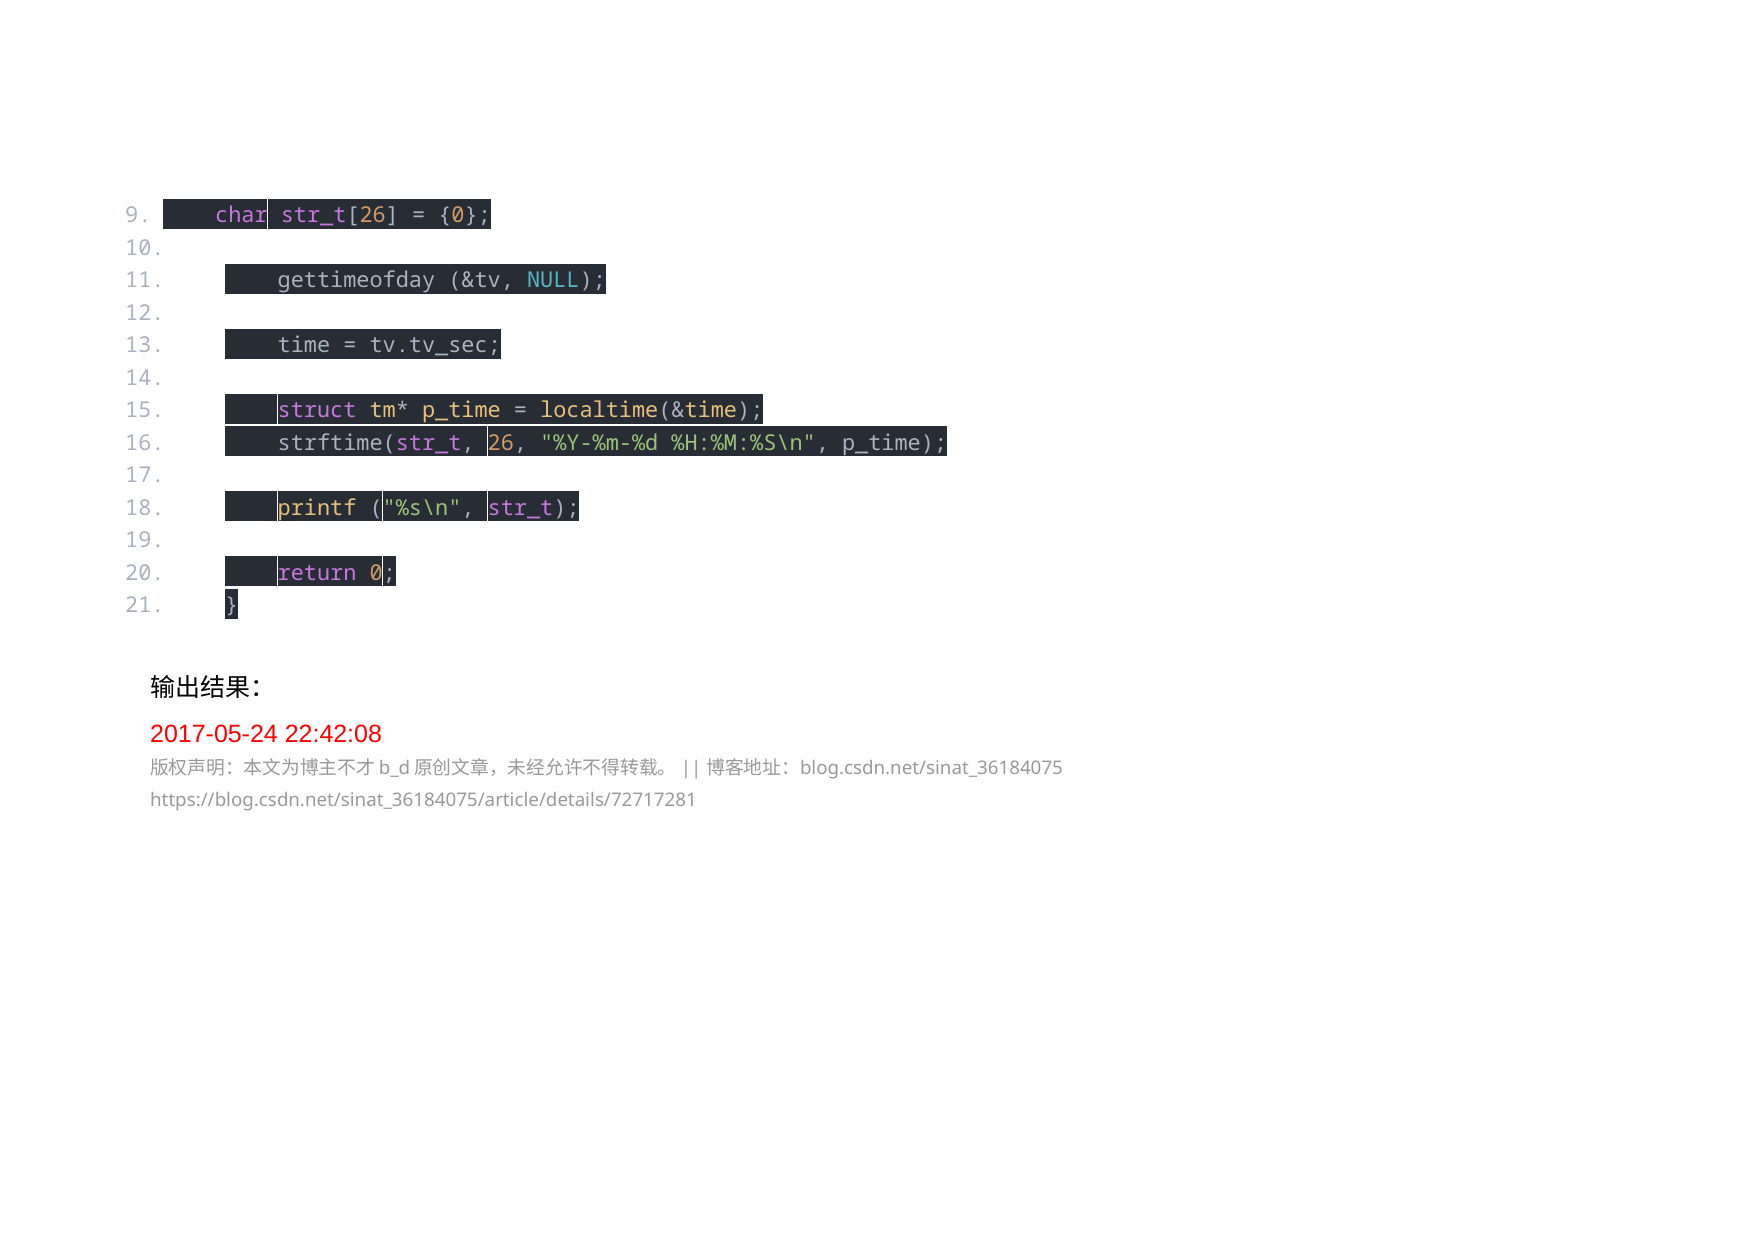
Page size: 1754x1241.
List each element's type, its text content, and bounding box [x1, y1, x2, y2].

list struct tm* p_time = localtime(&time); [125, 393, 1604, 425]
text 输出结果： 2017-05-24 22:42:08 [150, 620, 1604, 750]
text 版权声明：本文为博主不才b_d原创文章，未经允许不得转载。 || 博客地址：blog.csdn.net/sinat_36184075 https://blog.csdn.net/sinat_36184075/article/details/72717281 [150, 750, 1604, 815]
list strftime(str_t, 26, "%Y-%m-%d %H:%M:%S\n", p_time); [125, 425, 1604, 458]
list printf ("%s\n", str_t); [125, 490, 1604, 523]
list return 0; [125, 555, 1604, 588]
list gettimeofday (&tv, NULL); [125, 263, 1604, 295]
list } [125, 588, 1604, 620]
list char str_t[26] = {0}; [125, 198, 1604, 230]
list time = tv.tv_sec; [125, 328, 1604, 360]
